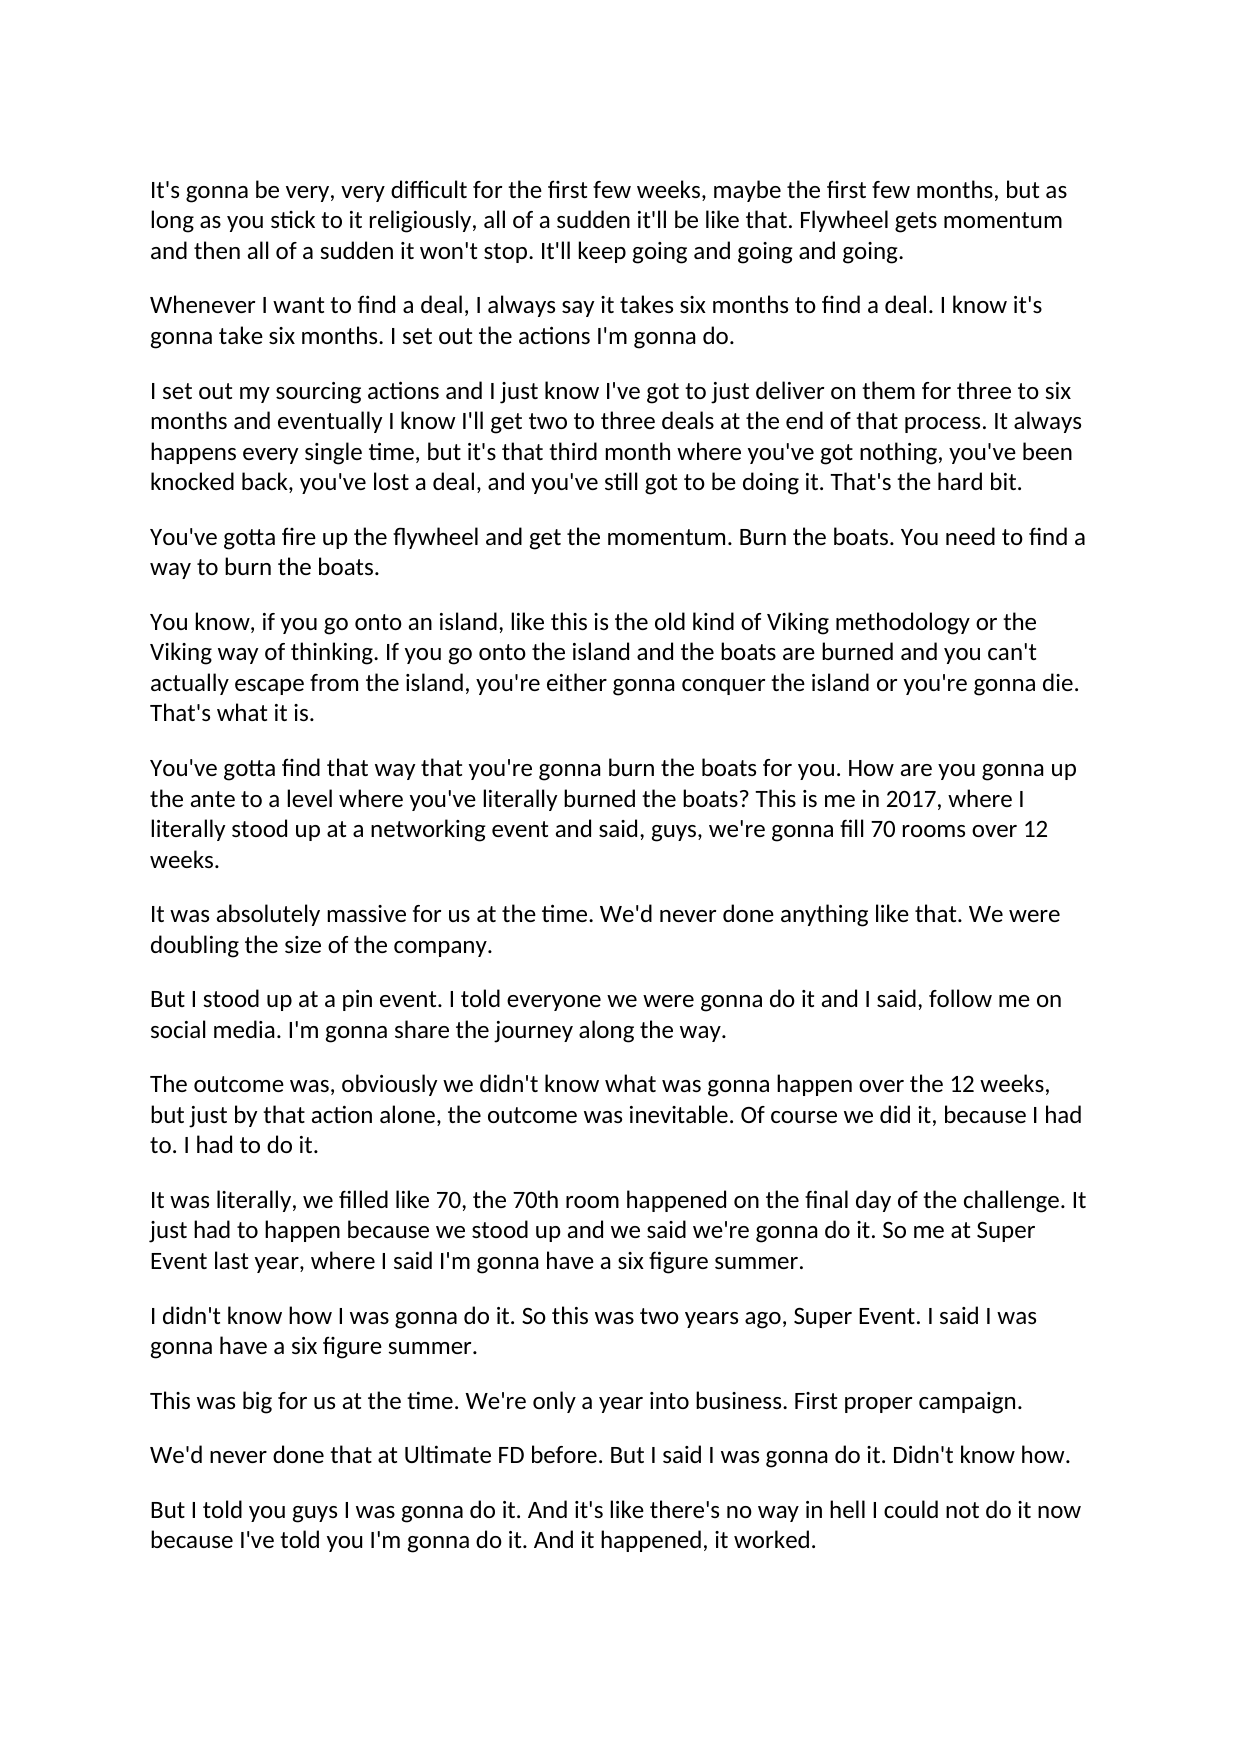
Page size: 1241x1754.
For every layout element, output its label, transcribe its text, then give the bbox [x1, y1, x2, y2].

text This was big for us at the time. We're only a year into business. First proper campaign. [150, 1385, 1090, 1415]
text You've gotta find that way that you're gonna burn the boats for you. How are you gonna up the ante to a level where you've literally burned the boats? This is me in 2017, where I literally stood up at a networking event and said, guys, we're gonna fill 70 rooms over 12 weeks. [150, 752, 1090, 874]
text The outcome was, obviously we didn't know what was gonna happen over the 12 weeks, but just by that action alone, the outcome was inevitable. Of course we did it, because I had to. I had to do it. [150, 1068, 1090, 1160]
text But I stood up at a pin event. I told everyone we were gonna do it and I said, follow me on social media. I'm gonna share the journey along the way. [150, 983, 1090, 1044]
text We'd never done that at Ultimate FD before. But I said I was gonna do it. Didn't know how. [150, 1439, 1090, 1470]
text Whenever I want to find a deal, I always say it takes six months to find a deal. I know it's gonna take six months. I set out the actions I'm gonna do. [150, 290, 1090, 351]
text It's gonna be very, very difficult for the first few weeks, maybe the first few months, but as long as you stick to it religiously, all of a sudden it'll be like that. Flywheel gets momentum and then all of a sudden it won't stop. It'll keep going and going and going. [150, 174, 1090, 266]
text You've gotta fire up the flywheel and get the momentum. Burn the boats. You need to find a way to burn the boats. [150, 521, 1090, 582]
text It was literally, we filled like 70, the 70th room happened on the final day of the challenge. It just had to happen because we stood up and we said we're gonna do it. So me at Super Event last year, where I said I'm gonna have a six figure summer. [150, 1184, 1090, 1276]
text But I told you guys I was gonna do it. And it's like there's no way in hell I could not do it now because I've told you I'm gonna do it. And it happened, it worked. [150, 1494, 1090, 1555]
text You know, if you go onto an island, like this is the old kind of Viking methodology or the Viking way of thinking. If you go onto the island and the boats are burned and you can't actually escape from the island, you're either gonna conquer the island or you're gonna die. That's what it is. [150, 606, 1090, 728]
text I didn't know how I was gonna do it. So this was two years ago, Super Event. I said I was gonna have a six figure summer. [150, 1300, 1090, 1361]
text It was absolutely massive for us at the time. We'd never done anything like that. We were doubling the size of the company. [150, 898, 1090, 959]
text I set out my sourcing actions and I just know I've got to just deliver on them for three to six months and eventually I know I'll get two to three deals at the end of that process. It always happens every single time, but it's that third month where you've got nothing, you've been knocked back, you've lost a deal, and you've still got to be doing it. That's the hard bit. [150, 375, 1090, 497]
